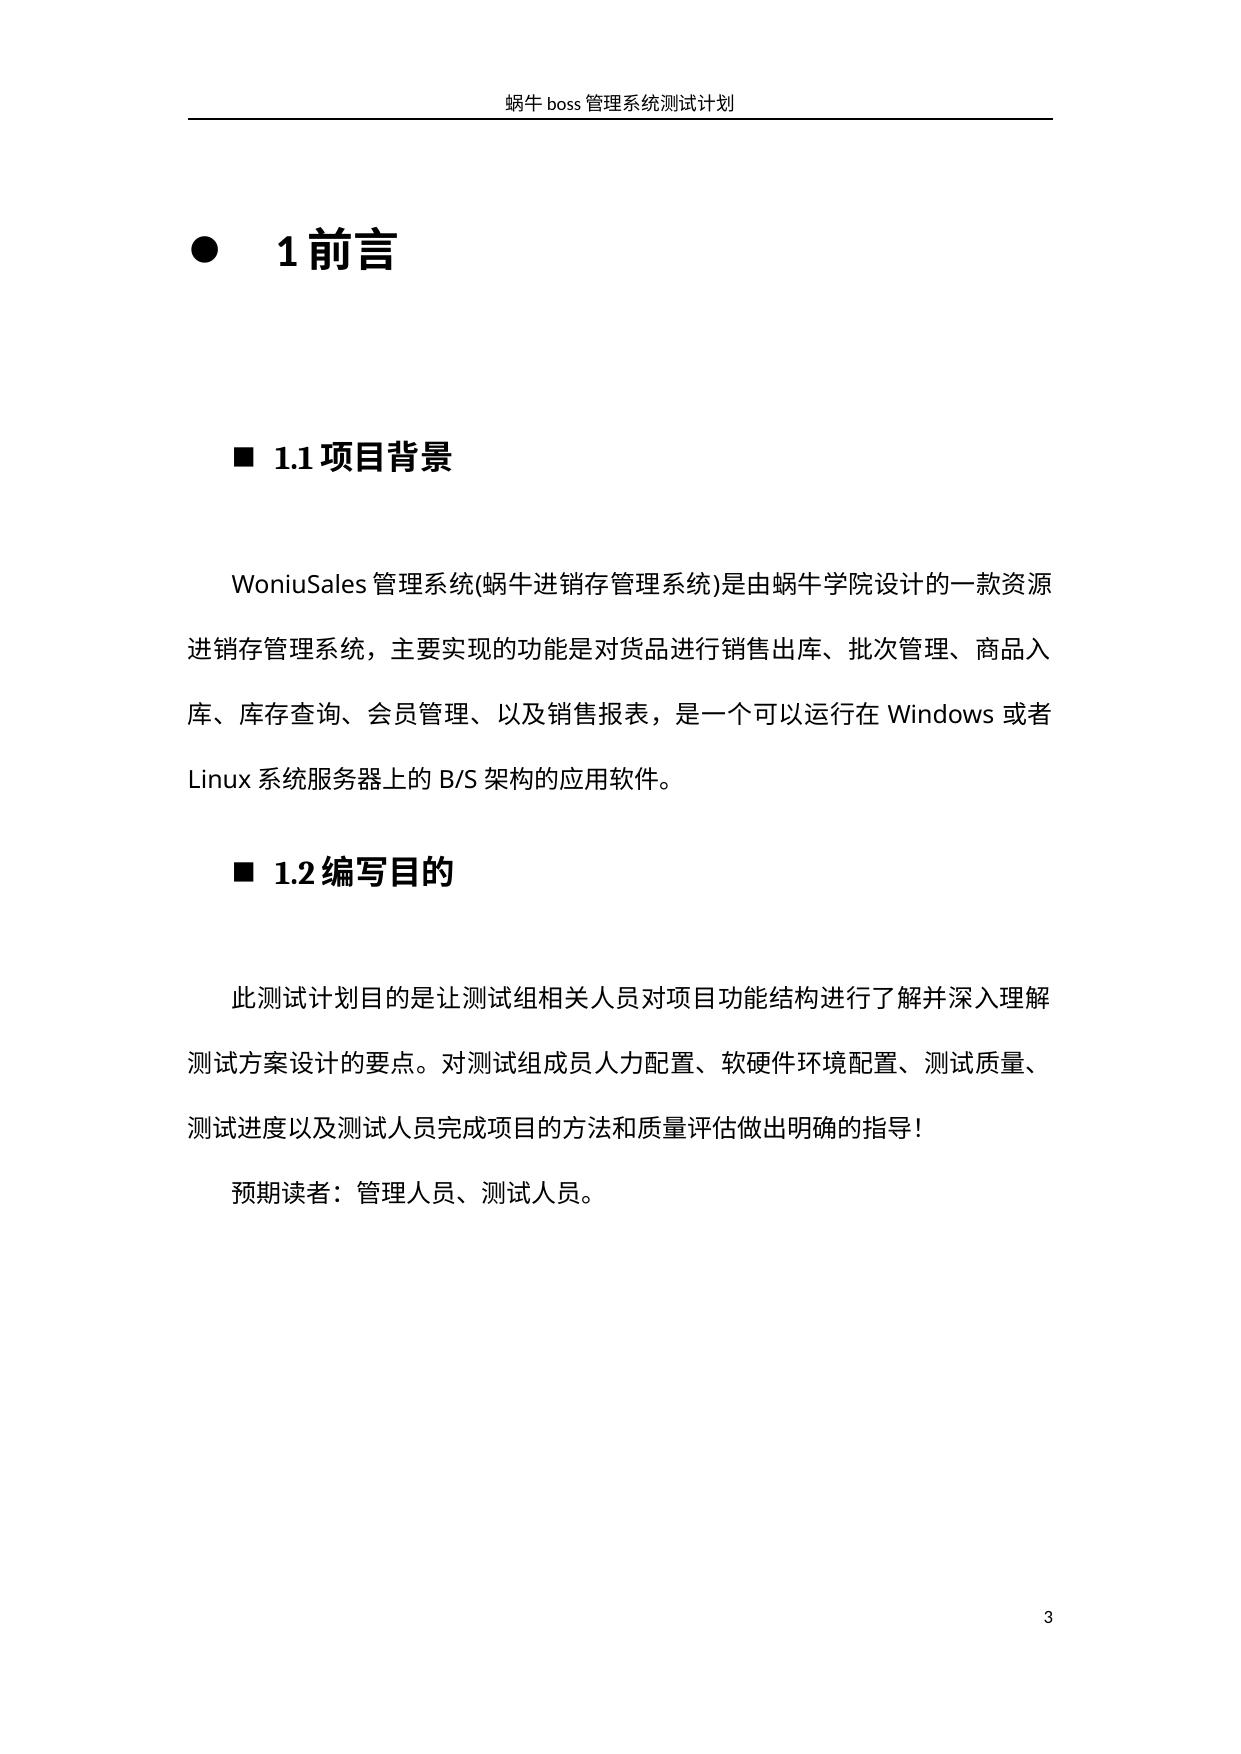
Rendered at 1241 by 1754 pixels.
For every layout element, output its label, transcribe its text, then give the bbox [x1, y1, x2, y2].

subtitle 1.1项目背景 [231, 423, 1053, 488]
subtitle 1前言 [187, 197, 1053, 295]
text 此测试计划目的是让测试组相关人员对项目功能结构进行了解并深入理解测试方案设计的要点。对测试组成员人力配置、软硬件环境配置、测试质量、测试进度以及测试人员完成项目的方法和质量评估做出明确的指导！ [187, 964, 1053, 1159]
text 预期读者：管理人员、测试人员。 [187, 1159, 1053, 1224]
subtitle 1.2编写目的 [231, 837, 1053, 902]
text WoniuSales管理系统(蜗牛进销存管理系统)是由蜗牛学院设计的一款资源进销存管理系统，主要实现的功能是对货品进行销售出库、批次管理、商品入库、库存查询、会员管理、以及销售报表，是一个可以运行在Windows 或者 Linux 系统服务器上的 B/S 架构的应用软件。 [187, 550, 1053, 810]
